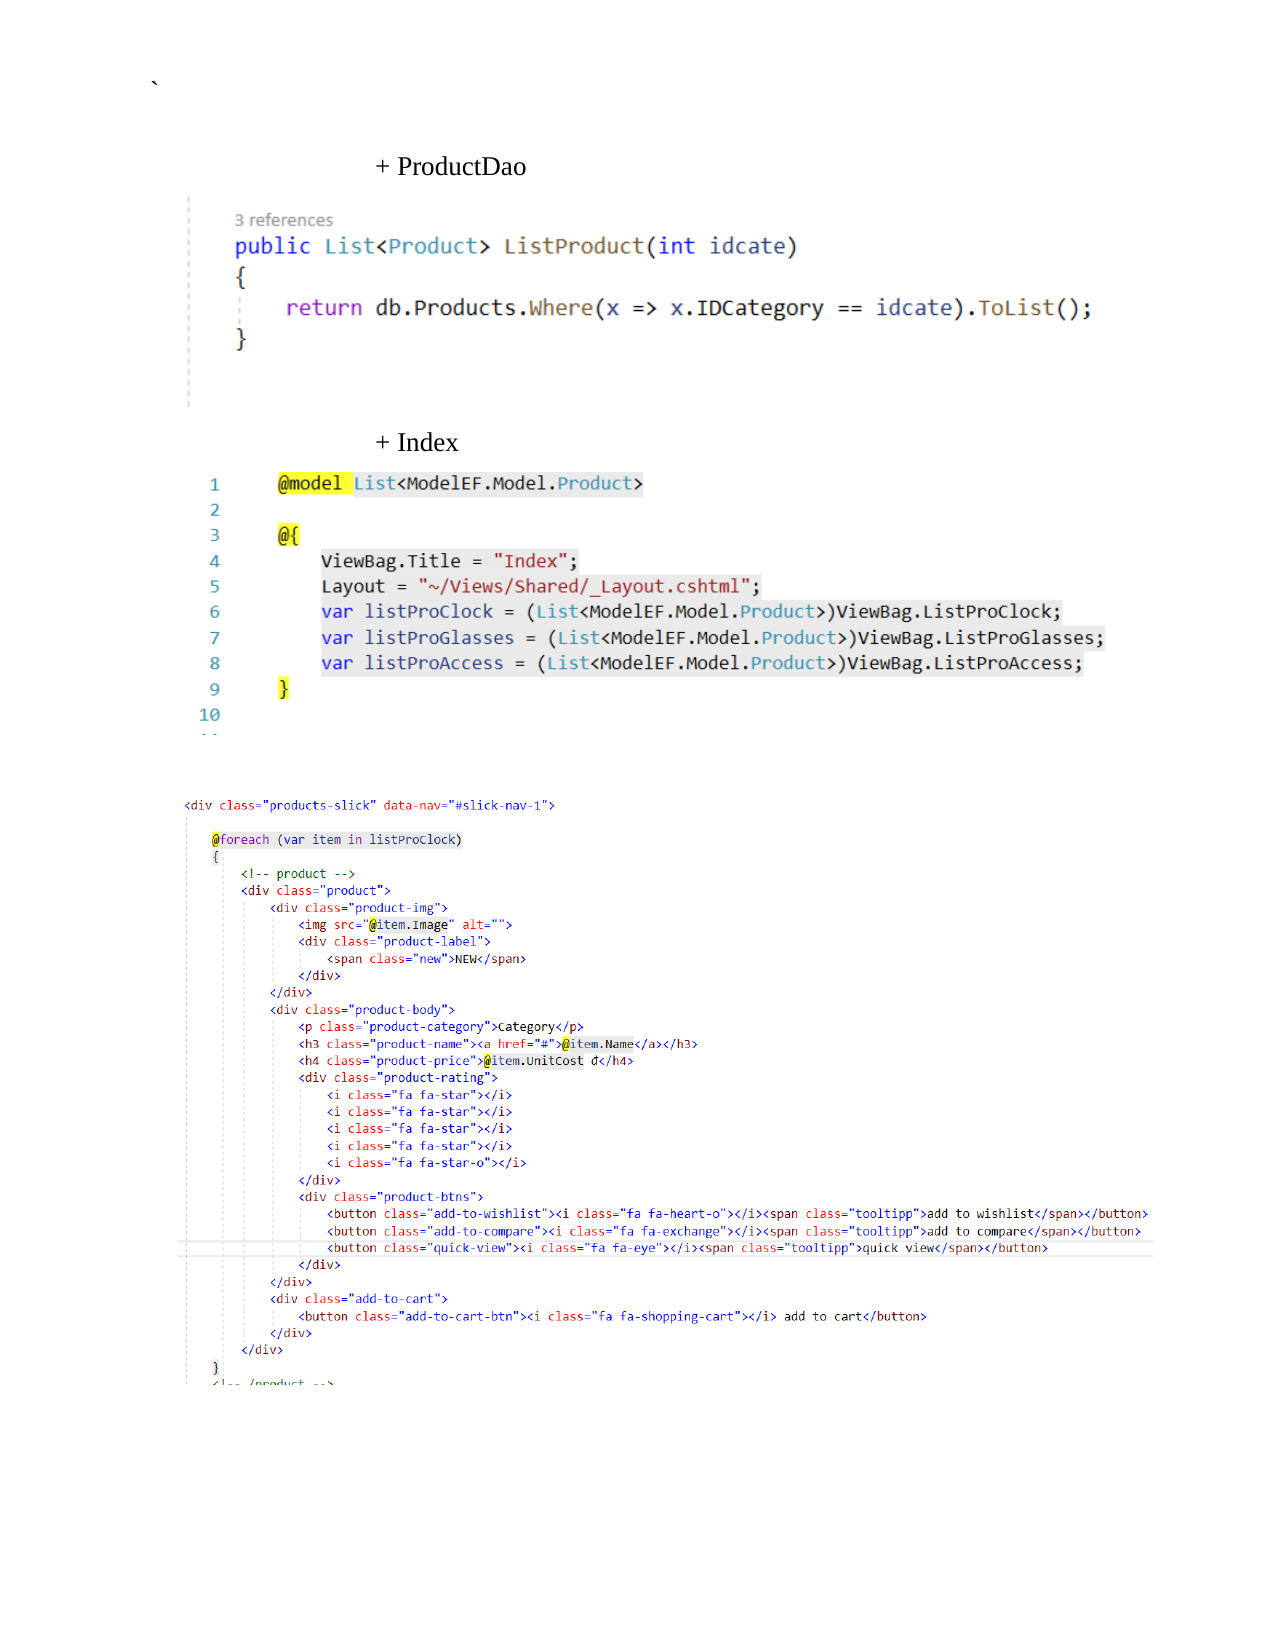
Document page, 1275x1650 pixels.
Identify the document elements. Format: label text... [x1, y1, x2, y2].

picture [178, 796, 1154, 1385]
picture [178, 472, 1154, 735]
list + ProductDao [178, 150, 1125, 181]
list + Index [178, 426, 1125, 457]
picture [178, 196, 1154, 411]
